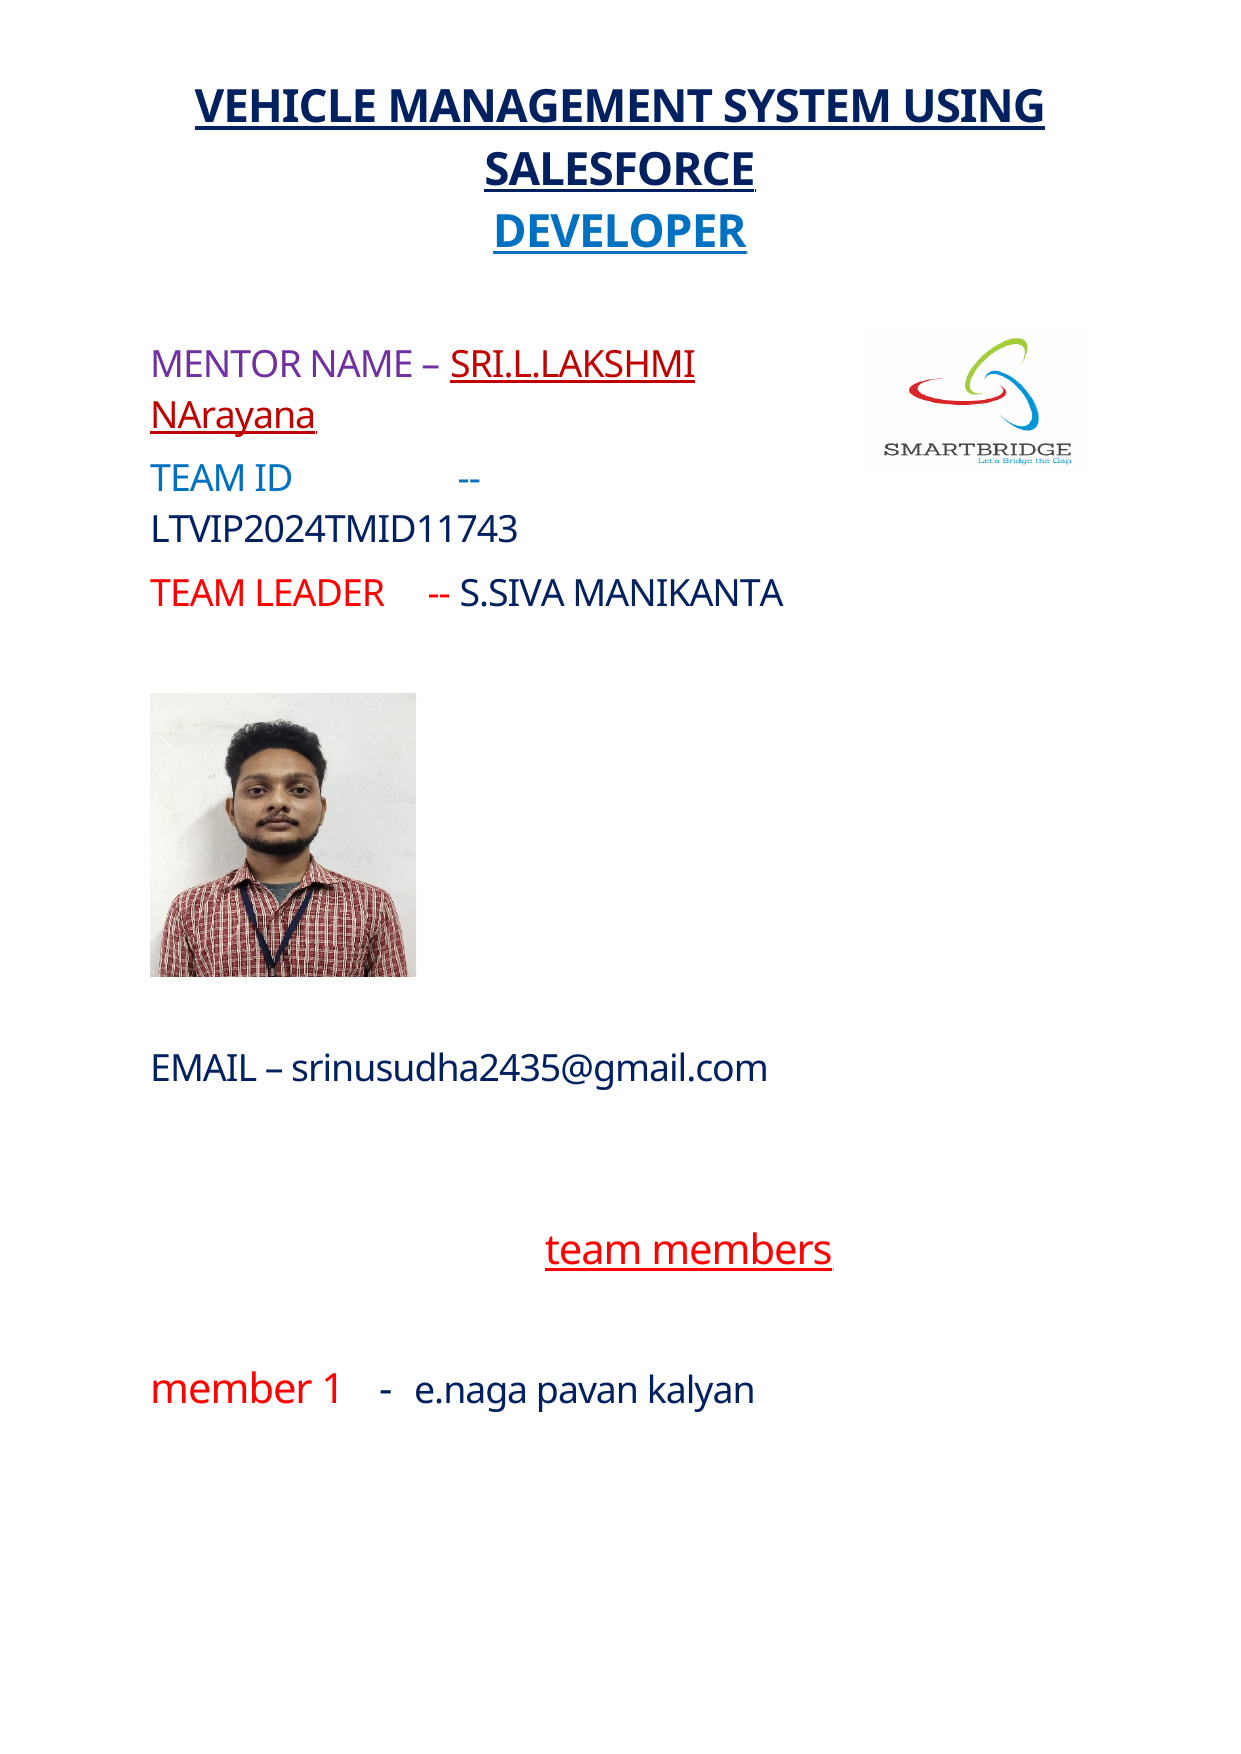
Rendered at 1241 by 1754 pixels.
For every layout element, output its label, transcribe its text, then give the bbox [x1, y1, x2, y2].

subtitle MENTOR NAME – SRI.L.LAKSHMI NArayana [150, 337, 864, 439]
subtitle team members [150, 1220, 1090, 1277]
picture [864, 326, 1091, 476]
subtitle TEAM LEADER -- S.SIVA MANIKANTA [150, 566, 1090, 617]
picture [150, 693, 417, 977]
subtitle EMAIL – srinusudha2435@gmail.com [150, 1041, 1090, 1092]
subtitle member 1 - e.naga pavan kalyan [150, 1359, 1090, 1416]
subtitle TEAM ID -- LTVIP2024TMID11743 [150, 452, 1090, 554]
